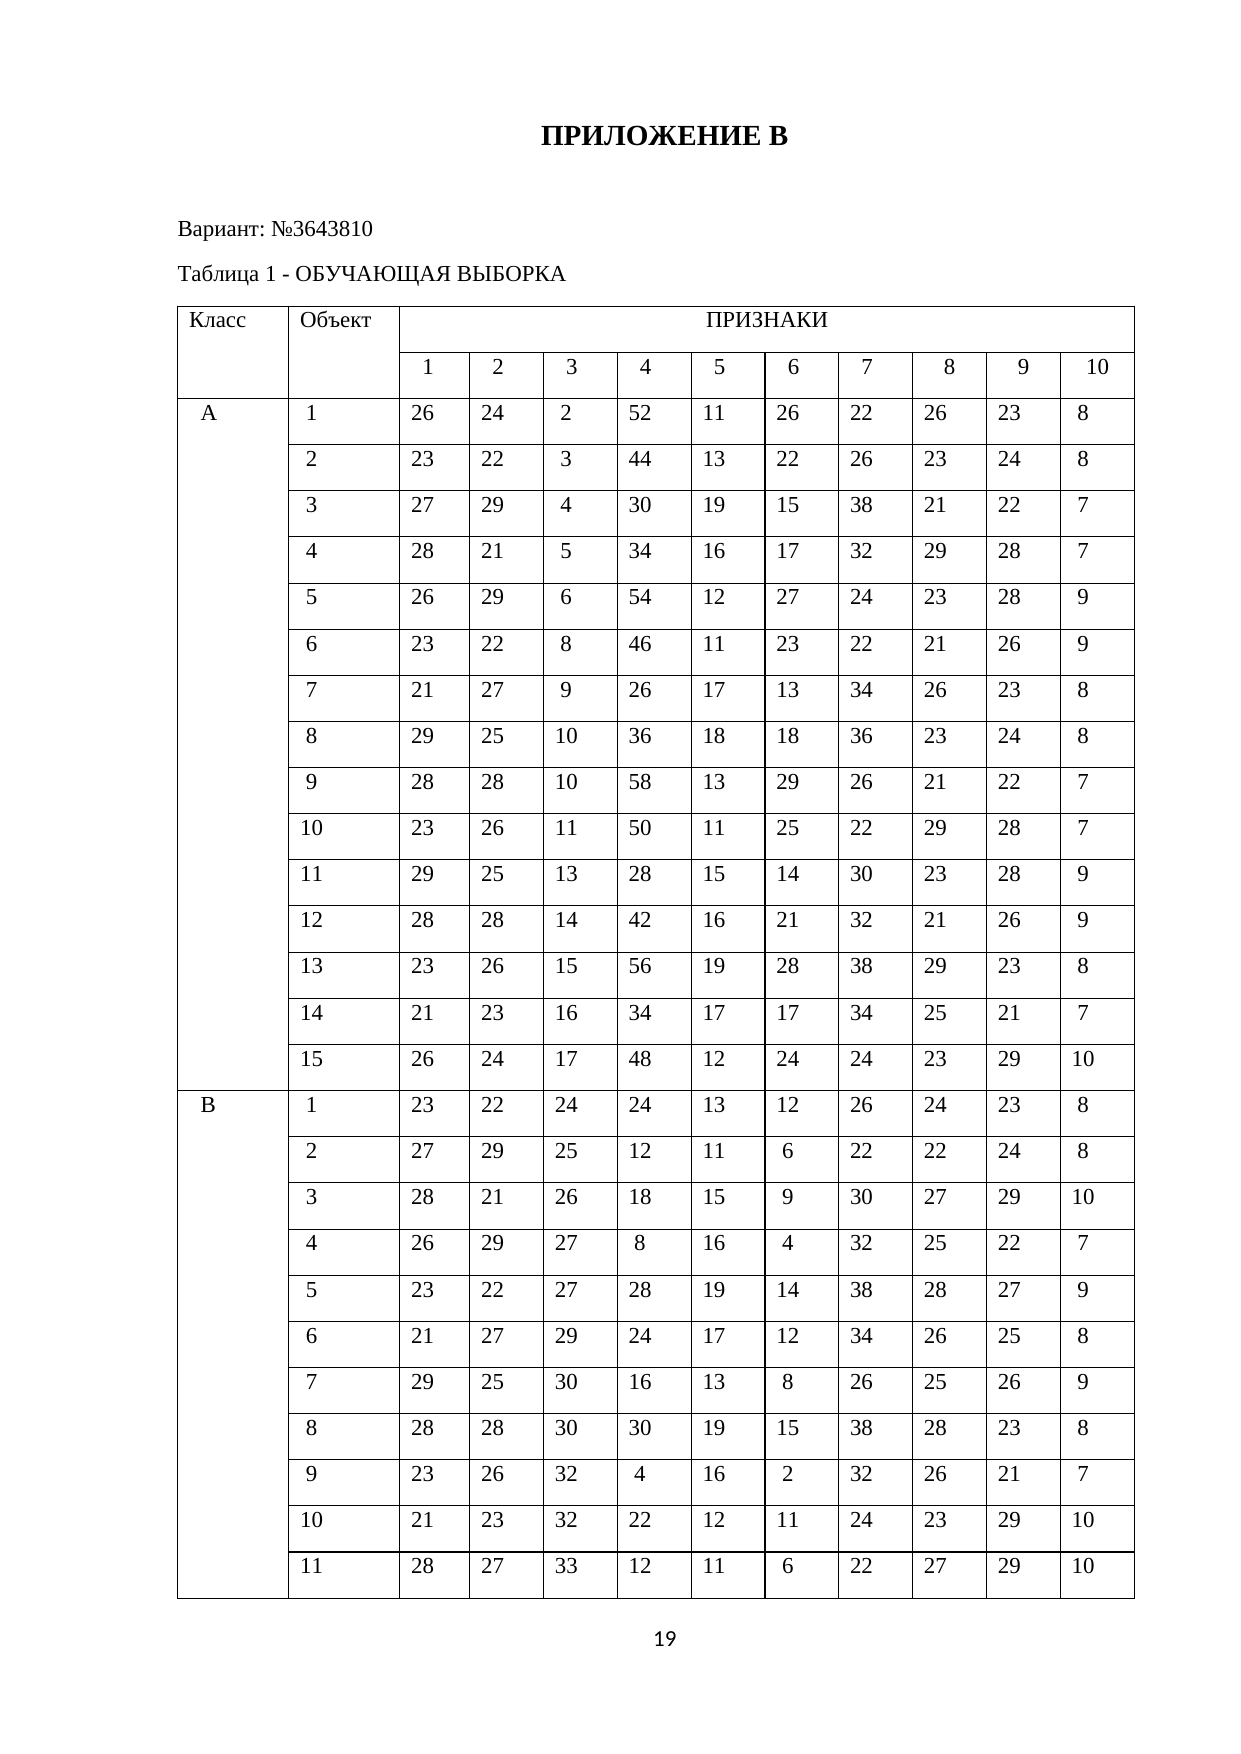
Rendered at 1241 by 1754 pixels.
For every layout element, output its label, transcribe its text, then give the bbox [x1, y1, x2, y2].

table_cell 50 [618, 814, 691, 859]
table_cell 26 [987, 630, 1060, 675]
table_cell 9 [1061, 1276, 1134, 1321]
table_cell 16 [544, 999, 617, 1044]
table_cell 15 [766, 491, 838, 536]
table_cell 12 [692, 1045, 764, 1090]
table_cell 26 [913, 676, 986, 721]
table_cell 42 [618, 906, 691, 952]
table_cell 21 [987, 1460, 1060, 1505]
table_cell 7 [1061, 1230, 1134, 1274]
table_cell 11 [692, 399, 764, 444]
table_cell 8 [1061, 1322, 1134, 1367]
table_cell 28 [400, 906, 469, 952]
table_cell 17 [766, 537, 838, 582]
table_cell 32 [544, 1506, 617, 1551]
table_cell 6 [289, 630, 399, 675]
table_cell 22 [839, 1553, 912, 1598]
table_cell 54 [618, 584, 691, 628]
table_cell 9 [289, 1460, 399, 1505]
table_cell 29 [913, 537, 986, 582]
table_cell 21 [470, 1183, 543, 1228]
table_cell 27 [400, 491, 469, 536]
table_cell 11 [766, 1506, 838, 1551]
table_cell 27 [470, 1322, 543, 1367]
table_cell 10 [289, 814, 399, 859]
table_cell 23 [913, 584, 986, 628]
table_cell 11 [289, 1553, 399, 1598]
table_cell 24 [913, 1091, 986, 1136]
table_cell 24 [618, 1091, 691, 1136]
table_cell 1 [289, 399, 399, 444]
table_cell 29 [987, 1553, 1060, 1598]
table_cell 28 [470, 1414, 543, 1459]
table_cell 18 [618, 1183, 691, 1228]
table_cell 21 [913, 630, 986, 675]
table_cell 23 [913, 1045, 986, 1090]
table_cell 10 [1061, 353, 1134, 398]
table_cell 23 [400, 814, 469, 859]
table_cell 1 [400, 353, 469, 398]
table_cell 28 [400, 537, 469, 582]
table_cell 26 [839, 768, 912, 813]
table_cell 27 [987, 1276, 1060, 1321]
table_cell 9 [1061, 906, 1134, 952]
table_cell 8 [913, 353, 986, 398]
table_cell 36 [618, 722, 691, 767]
table_cell 9 [1061, 1368, 1134, 1413]
table_cell 29 [470, 1137, 543, 1182]
table_cell 26 [766, 399, 838, 444]
table_cell 38 [839, 953, 912, 998]
table_cell 24 [544, 1091, 617, 1136]
table_cell 24 [618, 1322, 691, 1367]
table_header Класс [178, 307, 288, 398]
table_cell 28 [400, 768, 469, 813]
table_cell 6 [766, 1137, 838, 1182]
table_cell 2 [544, 399, 617, 444]
table_cell 30 [839, 860, 912, 905]
table_cell 17 [692, 676, 764, 721]
table_cell 15 [692, 860, 764, 905]
table_cell 26 [839, 1368, 912, 1413]
table_cell 8 [618, 1230, 691, 1274]
table_cell 27 [400, 1137, 469, 1182]
table_cell 2 [289, 445, 399, 490]
table_cell 32 [839, 906, 912, 952]
table_cell 10 [544, 768, 617, 813]
table_cell 22 [839, 814, 912, 859]
table_cell 22 [839, 1137, 912, 1182]
table_cell 10 [544, 722, 617, 767]
table_cell 34 [839, 1322, 912, 1367]
table_cell 8 [1061, 676, 1134, 721]
table_cell 24 [470, 399, 543, 444]
table_cell 14 [766, 1276, 838, 1321]
table_cell 11 [692, 1553, 764, 1598]
table_cell 29 [987, 1183, 1060, 1228]
table_cell 26 [470, 953, 543, 998]
table_cell 3 [544, 445, 617, 490]
table_cell 29 [913, 953, 986, 998]
table_cell 28 [470, 906, 543, 952]
table_cell 26 [839, 445, 912, 490]
table_cell 13 [289, 953, 399, 998]
table_cell 15 [692, 1183, 764, 1228]
table_cell 13 [766, 676, 838, 721]
table_cell 4 [289, 1230, 399, 1274]
table_cell 32 [839, 1230, 912, 1274]
table_cell 2 [766, 1460, 838, 1505]
table_cell 36 [839, 722, 912, 767]
table_cell 11 [289, 860, 399, 905]
table_cell 27 [470, 1553, 543, 1598]
table_header Объект [289, 307, 399, 398]
table_cell 4 [289, 537, 399, 582]
table_cell 7 [839, 353, 912, 398]
table_cell 46 [618, 630, 691, 675]
table_cell 22 [470, 445, 543, 490]
table_cell 22 [839, 630, 912, 675]
table_cell 19 [692, 1276, 764, 1321]
table_cell 7 [289, 676, 399, 721]
table_cell 7 [289, 1368, 399, 1413]
subtitle ПРИЛОЖЕНИЕ В [177, 118, 1152, 152]
table_cell 13 [692, 768, 764, 813]
table_cell 26 [987, 906, 1060, 952]
table_cell 19 [692, 1414, 764, 1459]
table_cell 12 [766, 1322, 838, 1367]
table_cell 12 [692, 1506, 764, 1551]
table_cell 13 [544, 860, 617, 905]
table_cell 13 [692, 1368, 764, 1413]
table_cell 28 [618, 860, 691, 905]
table_cell 14 [766, 860, 838, 905]
table_cell 7 [1061, 537, 1134, 582]
table_cell 25 [544, 1137, 617, 1182]
table_cell 26 [913, 399, 986, 444]
table_cell 13 [692, 1091, 764, 1136]
table_cell 28 [618, 1276, 691, 1321]
table_cell 21 [913, 906, 986, 952]
table_cell 23 [913, 722, 986, 767]
table_cell 27 [544, 1230, 617, 1274]
table_cell 25 [470, 1368, 543, 1413]
table_cell 5 [289, 1276, 399, 1321]
table_cell 30 [839, 1183, 912, 1228]
table_cell 18 [766, 722, 838, 767]
table_cell 9 [544, 676, 617, 721]
table_cell 25 [913, 1230, 986, 1274]
table_cell 32 [839, 537, 912, 582]
table_cell 14 [289, 999, 399, 1044]
table_cell 9 [987, 353, 1060, 398]
table_cell 21 [400, 1322, 469, 1367]
table_cell 29 [987, 1045, 1060, 1090]
table_cell 29 [544, 1322, 617, 1367]
table_cell 3 [289, 1183, 399, 1228]
table_cell 17 [544, 1045, 617, 1090]
table_cell 30 [544, 1414, 617, 1459]
table_cell 25 [470, 860, 543, 905]
table_cell 16 [692, 1460, 764, 1505]
table_cell 16 [692, 537, 764, 582]
table_cell 7 [1061, 1460, 1134, 1505]
table_cell 10 [1061, 1553, 1134, 1598]
table_cell 28 [987, 537, 1060, 582]
table_cell 21 [470, 537, 543, 582]
table_cell 26 [470, 814, 543, 859]
table_cell 19 [692, 953, 764, 998]
table_cell 4 [544, 491, 617, 536]
table_cell 38 [839, 491, 912, 536]
table_cell 14 [544, 906, 617, 952]
table_cell 9 [289, 768, 399, 813]
table_cell 17 [766, 999, 838, 1044]
table_cell 8 [1061, 1091, 1134, 1136]
table_cell 26 [400, 1045, 469, 1090]
table_cell 22 [470, 630, 543, 675]
table_cell 4 [618, 1460, 691, 1505]
table_cell 38 [839, 1276, 912, 1321]
table_cell 12 [692, 584, 764, 628]
table_cell 28 [913, 1414, 986, 1459]
table_cell 23 [400, 1460, 469, 1505]
table_cell 8 [289, 722, 399, 767]
table_cell 24 [987, 722, 1060, 767]
table_cell 10 [289, 1506, 399, 1551]
table_cell 56 [618, 953, 691, 998]
table_cell 17 [692, 999, 764, 1044]
table_cell 24 [470, 1045, 543, 1090]
table_cell 28 [400, 1414, 469, 1459]
table_cell 2 [289, 1137, 399, 1182]
table_cell 29 [400, 1368, 469, 1413]
table_cell 23 [987, 1414, 1060, 1459]
table_cell 9 [766, 1183, 838, 1228]
table_cell 23 [400, 445, 469, 490]
table_cell 23 [400, 630, 469, 675]
table_cell 24 [839, 1506, 912, 1551]
table_cell 25 [913, 999, 986, 1044]
table_cell 26 [400, 399, 469, 444]
table_cell 21 [400, 676, 469, 721]
table_cell 28 [987, 860, 1060, 905]
table_cell 23 [766, 630, 838, 675]
table_cell 30 [618, 491, 691, 536]
table_cell 15 [289, 1045, 399, 1090]
table_cell 52 [618, 399, 691, 444]
table_cell 10 [1061, 1045, 1134, 1090]
table_cell 22 [913, 1137, 986, 1182]
table_cell 4 [766, 1230, 838, 1274]
table_cell 22 [839, 399, 912, 444]
table_cell 26 [400, 1230, 469, 1274]
table_cell 15 [766, 1414, 838, 1459]
table_cell 29 [470, 584, 543, 628]
table_cell 29 [470, 1230, 543, 1274]
table_cell 26 [470, 1460, 543, 1505]
table_cell 3 [544, 353, 617, 398]
table_cell 26 [618, 676, 691, 721]
table_cell 8 [1061, 399, 1134, 444]
table_cell 7 [1061, 999, 1134, 1044]
table_cell 8 [1061, 953, 1134, 998]
table_cell 6 [289, 1322, 399, 1367]
table_cell В [178, 1091, 288, 1598]
table_cell 28 [470, 768, 543, 813]
table_cell 18 [692, 722, 764, 767]
table_cell 16 [692, 906, 764, 952]
table_cell 34 [839, 999, 912, 1044]
table_cell 23 [470, 999, 543, 1044]
table_cell 11 [692, 814, 764, 859]
table_cell 8 [766, 1368, 838, 1413]
table_cell 24 [766, 1045, 838, 1090]
table_cell 3 [289, 491, 399, 536]
table_cell 12 [618, 1137, 691, 1182]
table_cell 23 [987, 399, 1060, 444]
table_cell 29 [400, 860, 469, 905]
table_cell 16 [618, 1368, 691, 1413]
table_cell 22 [766, 445, 838, 490]
table_cell 6 [766, 353, 838, 398]
table_cell 24 [987, 1137, 1060, 1182]
table_cell 29 [400, 722, 469, 767]
table_cell 1 [289, 1091, 399, 1136]
table_cell 27 [544, 1276, 617, 1321]
table_cell 28 [987, 814, 1060, 859]
table_cell 27 [766, 584, 838, 628]
text Таблица 1 - ОБУЧАЮЩАЯ ВЫБОРКА [177, 260, 1152, 287]
table_cell 38 [839, 1414, 912, 1459]
table_cell 24 [839, 584, 912, 628]
table_cell 27 [913, 1553, 986, 1598]
table_cell 2 [470, 353, 543, 398]
table_cell 22 [470, 1091, 543, 1136]
table_cell 29 [766, 768, 838, 813]
table_cell 48 [618, 1045, 691, 1090]
table_cell 8 [1061, 722, 1134, 767]
table_cell 11 [692, 1137, 764, 1182]
table_cell 23 [987, 1091, 1060, 1136]
table_cell 26 [913, 1322, 986, 1367]
table_cell 22 [987, 1230, 1060, 1274]
table_cell 23 [913, 445, 986, 490]
table_cell 22 [987, 491, 1060, 536]
table_cell 24 [839, 1045, 912, 1090]
table_cell 22 [470, 1276, 543, 1321]
table_cell 23 [987, 953, 1060, 998]
table_cell 12 [766, 1091, 838, 1136]
table_cell 4 [618, 353, 691, 398]
table_cell 19 [692, 491, 764, 536]
table_cell 10 [1061, 1506, 1134, 1551]
table_cell 10 [1061, 1183, 1134, 1228]
table_cell 23 [470, 1506, 543, 1551]
table_cell 28 [913, 1276, 986, 1321]
table_cell 23 [400, 1276, 469, 1321]
table_cell 9 [1061, 630, 1134, 675]
table_cell 25 [987, 1322, 1060, 1367]
table_cell 33 [544, 1553, 617, 1598]
table_cell 28 [987, 584, 1060, 628]
table_cell 34 [618, 537, 691, 582]
table_cell 7 [1061, 814, 1134, 859]
table_cell 24 [987, 445, 1060, 490]
table_cell 8 [1061, 1414, 1134, 1459]
table_cell А [178, 399, 288, 1090]
table_cell 23 [400, 953, 469, 998]
table_cell 27 [913, 1183, 986, 1228]
table_cell 32 [544, 1460, 617, 1505]
table_cell 7 [1061, 768, 1134, 813]
table_cell 30 [544, 1368, 617, 1413]
table_cell 26 [839, 1091, 912, 1136]
table_cell 17 [692, 1322, 764, 1367]
table_cell 25 [470, 722, 543, 767]
table_cell 6 [766, 1553, 838, 1598]
table_cell 25 [913, 1368, 986, 1413]
table_cell 9 [1061, 860, 1134, 905]
table_cell 21 [913, 491, 986, 536]
table_cell 30 [618, 1414, 691, 1459]
table_cell 58 [618, 768, 691, 813]
table_cell 21 [766, 906, 838, 952]
table_cell 16 [692, 1230, 764, 1274]
text Вариант: №3643810 [177, 215, 1152, 242]
table_cell 34 [618, 999, 691, 1044]
table_cell 12 [289, 906, 399, 952]
table_cell 23 [987, 676, 1060, 721]
table_cell 23 [913, 860, 986, 905]
table_cell 5 [289, 584, 399, 628]
table_cell 8 [544, 630, 617, 675]
table_header ПРИЗНАКИ [400, 307, 1134, 352]
table_cell 28 [766, 953, 838, 998]
table_cell 12 [618, 1553, 691, 1598]
table_cell 21 [400, 999, 469, 1044]
table_cell 9 [1061, 584, 1134, 628]
table_cell 29 [987, 1506, 1060, 1551]
table_cell 8 [1061, 445, 1134, 490]
table_cell 26 [400, 584, 469, 628]
table_cell 5 [692, 353, 764, 398]
table_cell 5 [544, 537, 617, 582]
table_cell 22 [618, 1506, 691, 1551]
table_cell 22 [987, 768, 1060, 813]
table_cell 6 [544, 584, 617, 628]
table_cell 15 [544, 953, 617, 998]
table_cell 26 [987, 1368, 1060, 1413]
table_cell 27 [470, 676, 543, 721]
table_cell 21 [400, 1506, 469, 1551]
table_cell 23 [400, 1091, 469, 1136]
table_cell 26 [544, 1183, 617, 1228]
table_cell 28 [400, 1183, 469, 1228]
table_cell 32 [839, 1460, 912, 1505]
table_cell 26 [913, 1460, 986, 1505]
table_cell 23 [913, 1506, 986, 1551]
table_cell 21 [913, 768, 986, 813]
table_cell 8 [1061, 1137, 1134, 1182]
table_cell 34 [839, 676, 912, 721]
table_cell 44 [618, 445, 691, 490]
table_cell 8 [289, 1414, 399, 1459]
table_cell 29 [470, 491, 543, 536]
table_cell 21 [987, 999, 1060, 1044]
table_cell 29 [913, 814, 986, 859]
table_cell 11 [544, 814, 617, 859]
table_cell 11 [692, 630, 764, 675]
table_cell 13 [692, 445, 764, 490]
table_cell 28 [400, 1553, 469, 1598]
table_cell 7 [1061, 491, 1134, 536]
table_cell 25 [766, 814, 838, 859]
